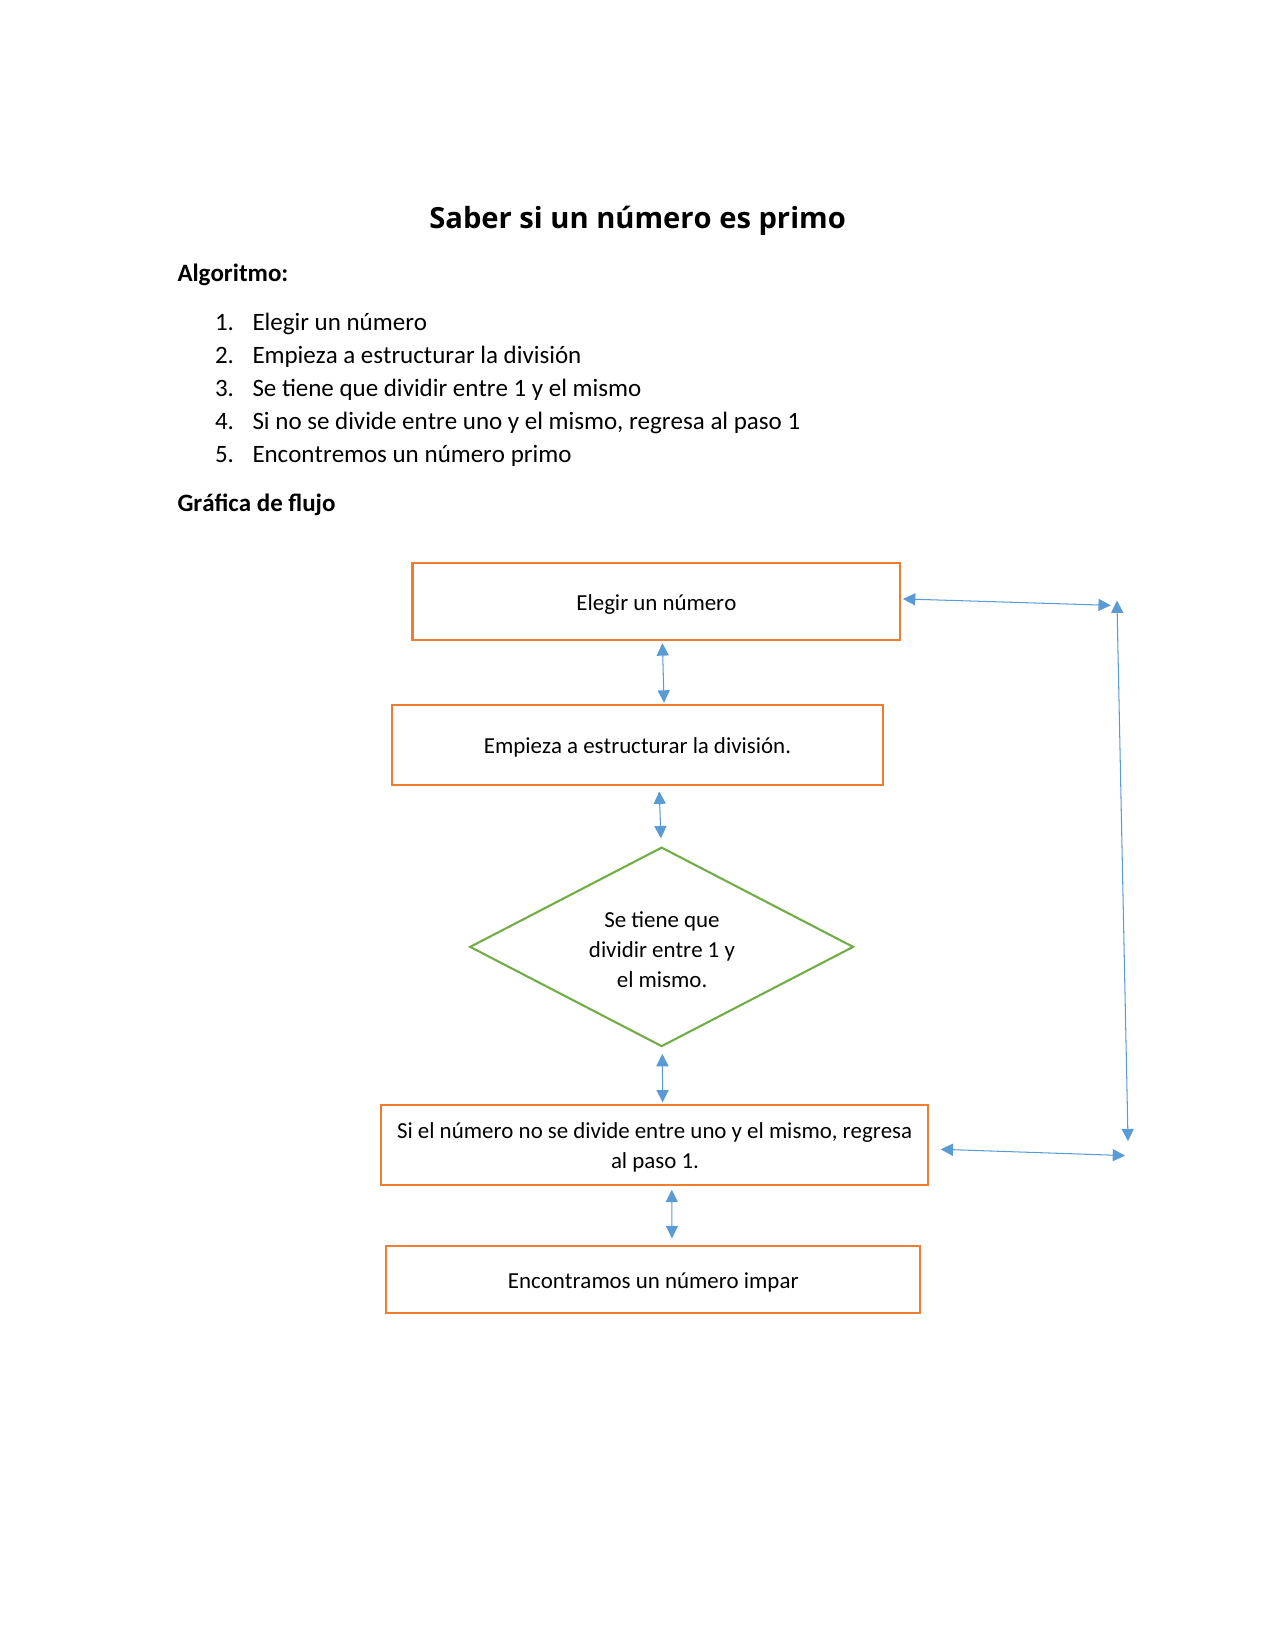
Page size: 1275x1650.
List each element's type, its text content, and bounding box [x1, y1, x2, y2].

list Elegir un número [215, 306, 1098, 337]
text Algoritmo: [177, 257, 1098, 287]
list Encontremos un número primo [215, 438, 1098, 468]
text Saber si un número es primo [177, 197, 1098, 237]
list Si no se divide entre uno y el mismo, regresa al paso 1 [215, 405, 1098, 436]
list Se tiene que dividir entre 1 y el mismo [215, 372, 1098, 403]
list Empieza a estructurar la división [215, 339, 1098, 370]
text Gráfica de flujo [177, 487, 1098, 518]
